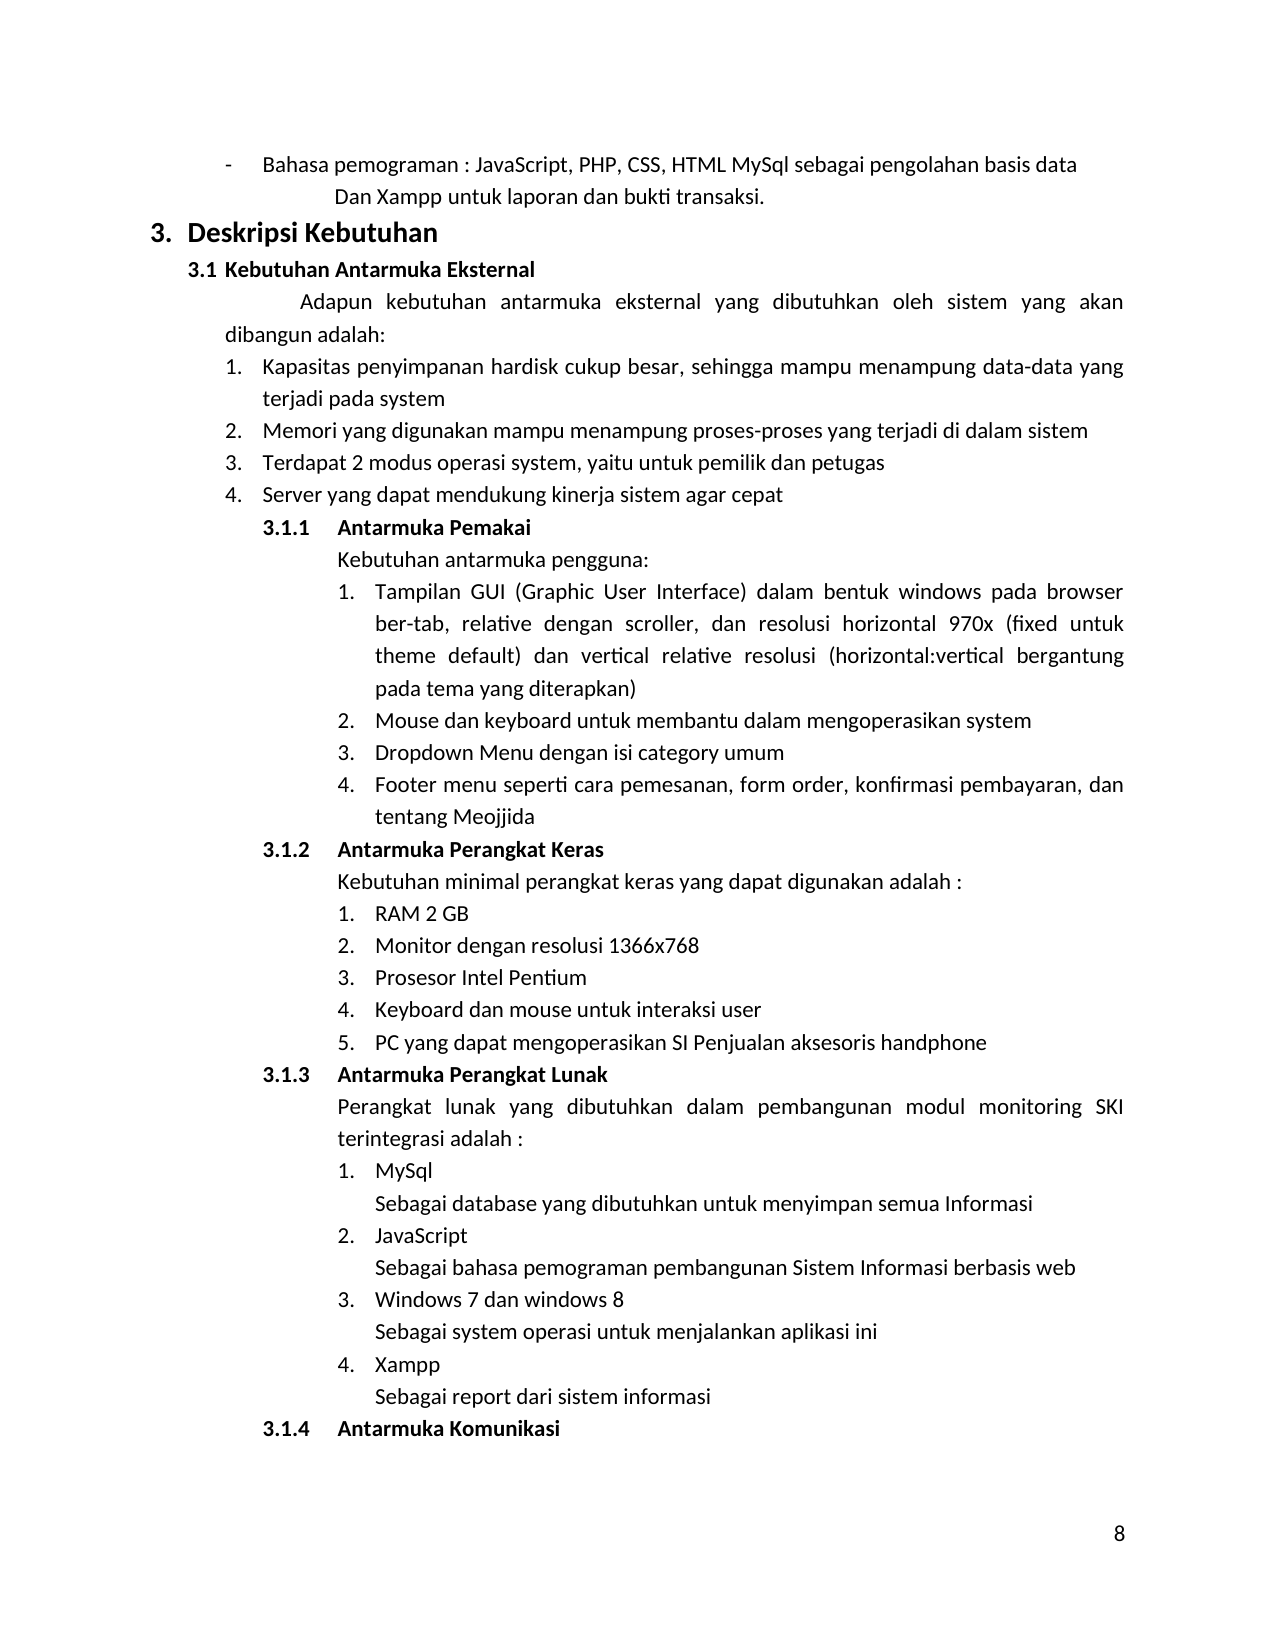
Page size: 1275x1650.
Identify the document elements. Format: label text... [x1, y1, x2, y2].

list Bahasa pemograman : JavaScript, PHP, CSS, HTML MySql sebagai pengolahan basis data [225, 150, 1125, 178]
list JavaScript [337, 1221, 1125, 1249]
list Antarmuka Komunikasi [262, 1414, 1125, 1442]
list Terdapat 2 modus operasi system, yaitu untuk pemilik dan petugas [225, 448, 1125, 476]
list Adapun kebutuhan antarmuka eksternal yang dibutuhkan oleh sistem yang akan dibangun adalah: [225, 287, 1125, 348]
list Windows 7 dan windows 8 [337, 1285, 1125, 1313]
list PC yang dapat mengoperasikan SI Penjualan aksesoris handphone [337, 1028, 1125, 1056]
list Antarmuka Perangkat Lunak [262, 1060, 1125, 1088]
list Kebutuhan Antarmuka Eksternal [187, 255, 1125, 283]
list Sebagai system operasi untuk menjalankan aplikasi ini [375, 1317, 1125, 1346]
list Kapasitas penyimpanan hardisk cukup besar, sehingga mampu menampung data-data yang terjadi pada system [225, 352, 1125, 412]
list Sebagai bahasa pemograman pembangunan Sistem Informasi berbasis web [375, 1253, 1125, 1281]
list Sebagai database yang dibutuhkan untuk menyimpan semua Informasi [375, 1189, 1125, 1217]
list Dan Xampp untuk laporan dan bukti transaksi. [262, 182, 1125, 210]
list Deskripsi Kebutuhan [150, 214, 1125, 250]
list Monitor dengan resolusi 1366x768 [337, 931, 1125, 959]
list Prosesor Intel Pentium [337, 963, 1125, 991]
list Kebutuhan antarmuka pengguna: [337, 545, 1125, 573]
list Footer menu seperti cara pemesanan, form order, konfirmasi pembayaran, dan tentang Meojjida [337, 770, 1125, 831]
list RAM 2 GB [337, 899, 1125, 927]
list Antarmuka Pemakai [262, 513, 1125, 541]
list Keyboard dan mouse untuk interaksi user [337, 996, 1125, 1024]
list Perangkat lunak yang dibutuhkan dalam pembangunan modul monitoring SKI terintegrasi adalah : [337, 1092, 1125, 1152]
list Antarmuka Perangkat Keras [262, 835, 1125, 863]
list Server yang dapat mendukung kinerja sistem agar cepat [225, 481, 1125, 509]
list Sebagai report dari sistem informasi [375, 1382, 1125, 1410]
list MySql [337, 1157, 1125, 1184]
list Tampilan GUI (Graphic User Interface) dalam bentuk windows pada browser ber-tab, relative dengan scroller, dan resolusi horizontal 970x (fixed untuk theme default) dan vertical relative resolusi (horizontal:vertical bergantung pada tema yang diterapkan) [337, 577, 1125, 702]
list Kebutuhan minimal perangkat keras yang dapat digunakan adalah : [337, 867, 1125, 895]
list Dropdown Menu dengan isi category umum [337, 738, 1125, 766]
list Xampp [337, 1350, 1125, 1378]
list Memori yang digunakan mampu menampung proses-proses yang terjadi di dalam sistem [225, 416, 1125, 444]
list Mouse dan keyboard untuk membantu dalam mengoperasikan system [337, 706, 1125, 734]
